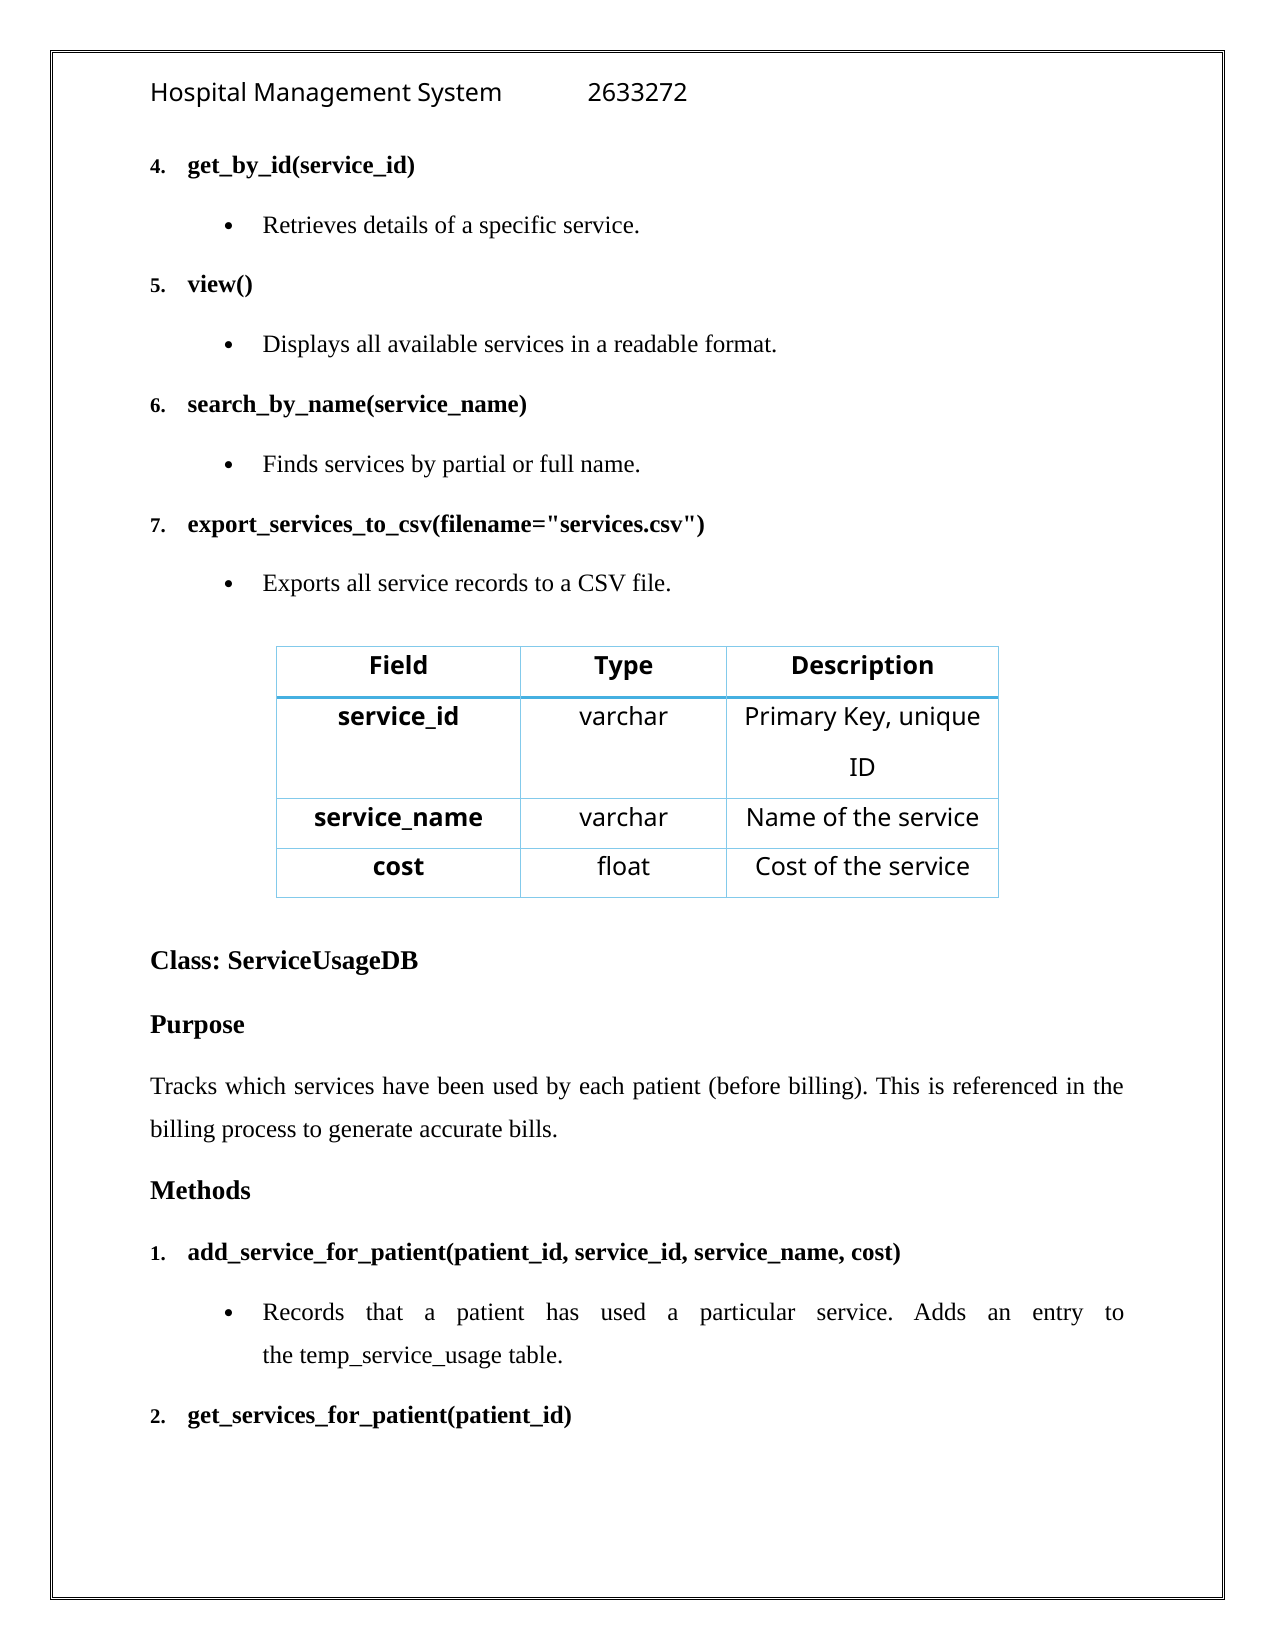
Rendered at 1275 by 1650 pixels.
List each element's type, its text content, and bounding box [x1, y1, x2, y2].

list search_by_name(service_name) [150, 389, 1125, 418]
text Methods [150, 1174, 1125, 1205]
text Class: ServiceUsageDB [150, 867, 1125, 976]
text Purpose [150, 1008, 1125, 1039]
table_header Field [277, 647, 520, 696]
list get_services_for_patient(patient_id) [150, 1400, 1125, 1429]
list export_services_to_csv(filename="services.csv") [150, 509, 1125, 537]
text Tracks which services have been used by each patient (before billing). This is referenced in the billing process to generate accurate bills. [150, 1071, 1125, 1143]
table_cell float [521, 849, 726, 897]
table_header Description [727, 647, 998, 696]
list add_service_for_patient(patient_id, service_id, service_name, cost) [150, 1237, 1125, 1266]
table_cell Name of the service [727, 799, 998, 847]
table_cell service_id [277, 699, 520, 798]
list Finds services by partial or full name. [225, 449, 1125, 478]
table_header Type [521, 647, 726, 696]
list view() [150, 269, 1125, 298]
table_cell varchar [521, 799, 726, 847]
table_cell service_name [277, 799, 520, 847]
list Retrieves details of a specific service. [225, 210, 1125, 238]
list get_by_id(service_id) [150, 150, 1125, 179]
table_cell Cost of the service [727, 849, 998, 897]
table_cell varchar [521, 699, 726, 798]
list Displays all available services in a readable format. [225, 329, 1125, 358]
table_cell Primary Key, unique ID [727, 699, 998, 798]
table_cell cost [277, 849, 520, 897]
list Exports all service records to a CSV file. [225, 568, 1125, 597]
list Records that a patient has used a particular service. Adds an entry to the temp_service_usage table. [225, 1297, 1125, 1369]
